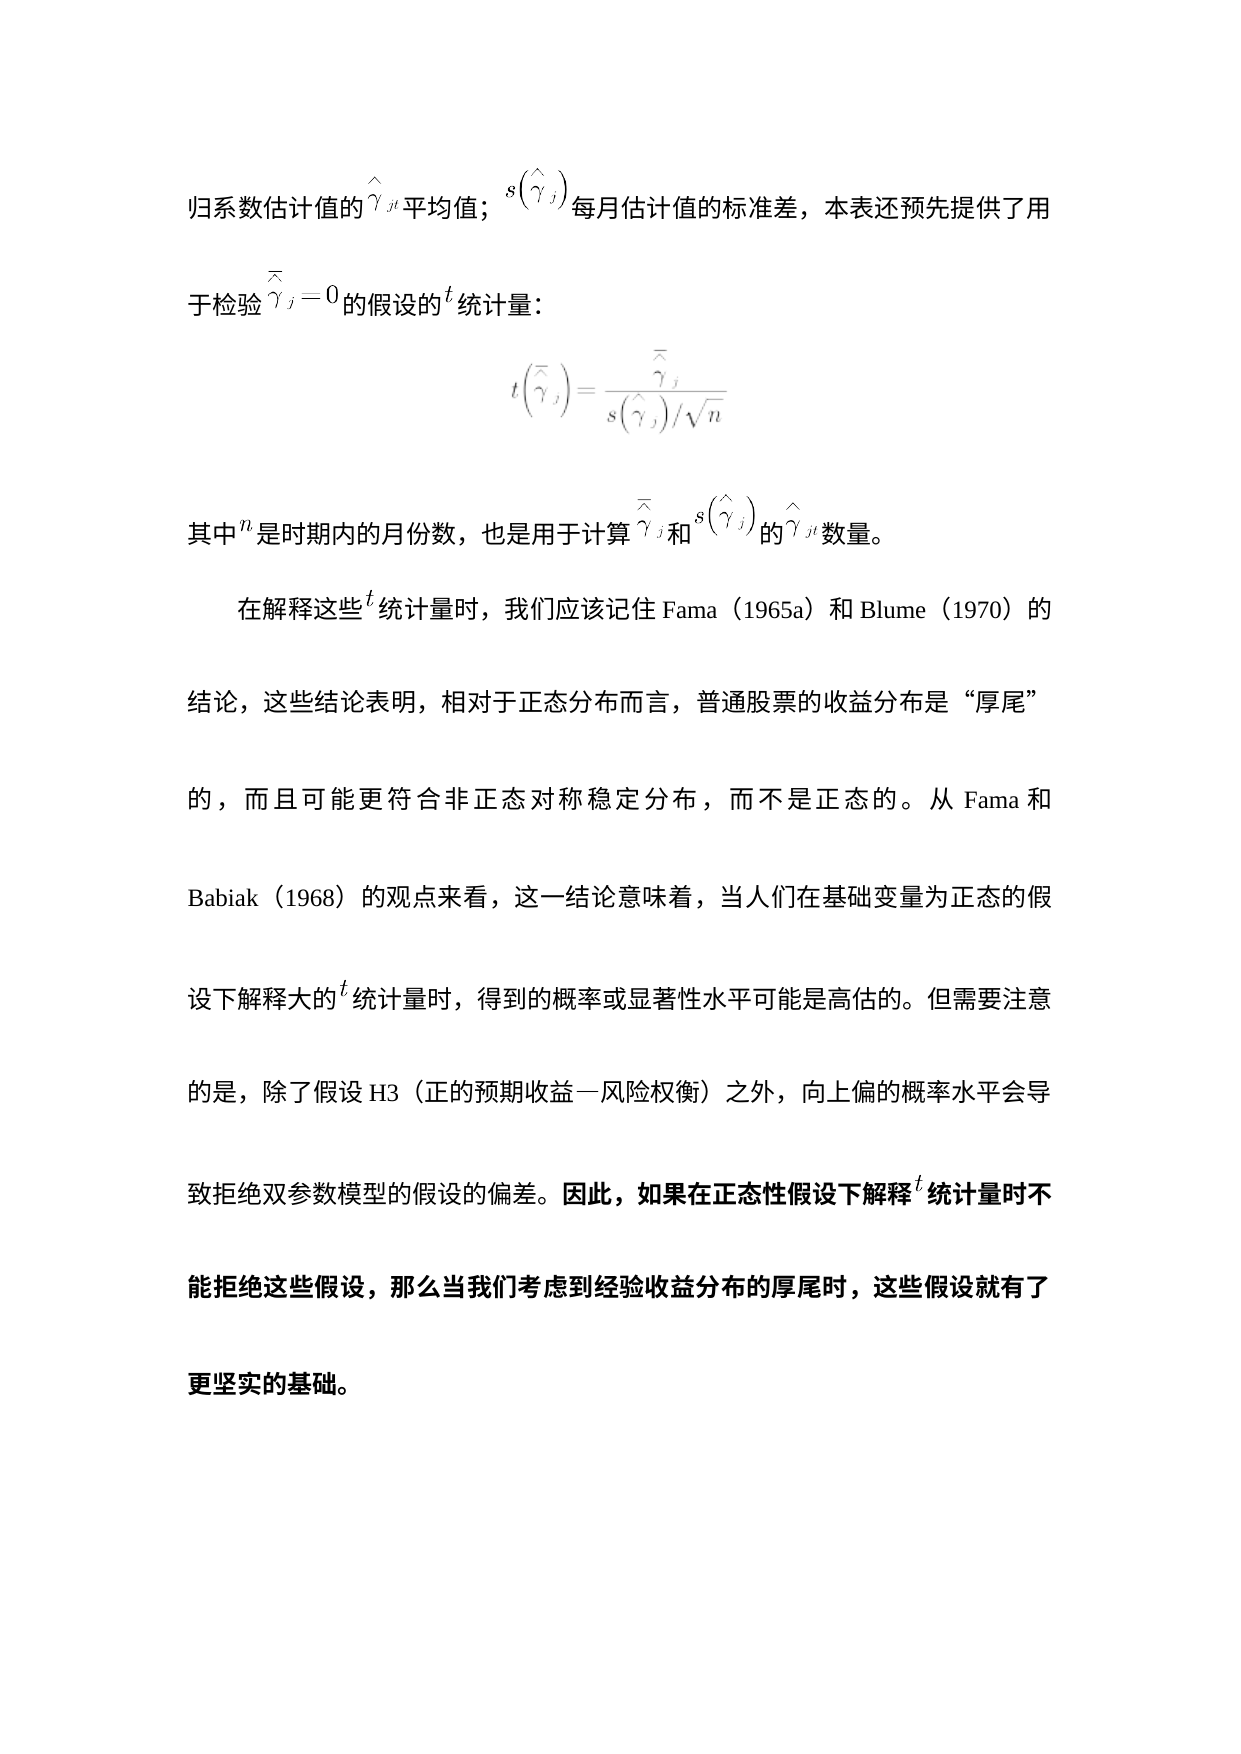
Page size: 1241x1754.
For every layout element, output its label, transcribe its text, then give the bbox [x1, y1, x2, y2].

text 在解释这些统计量时，我们应该记住Fama（1965a）和Blume（1970）的结论，这些结论表明，相对于正态分布而言，普通股票的收益分布是“厚尾”的，而且可能更符合非正态对称稳定分布，而不是正态的。从Fama和Babiak（1968）的观点来看，这一结论意味着，当人们在基础变量为正态的假设下解释大的统计量时，得到的概率或显著性水平可能是高估的。但需要注意的是，除了假设H3（正的预期收益—风险权衡）之外，向上偏的概率水平会导致拒绝双参数模型的假设的偏差。因此，如果在正态性假设下解释统计量时不能拒绝这些假设，那么当我们考虑到经验收益分布的厚尾时，这些假设就有了更坚实的基础。 [187, 571, 1053, 1416]
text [187, 162, 1053, 324]
text 其中是时期内的月份数，也是用于计算和的数量。 [187, 487, 1053, 552]
